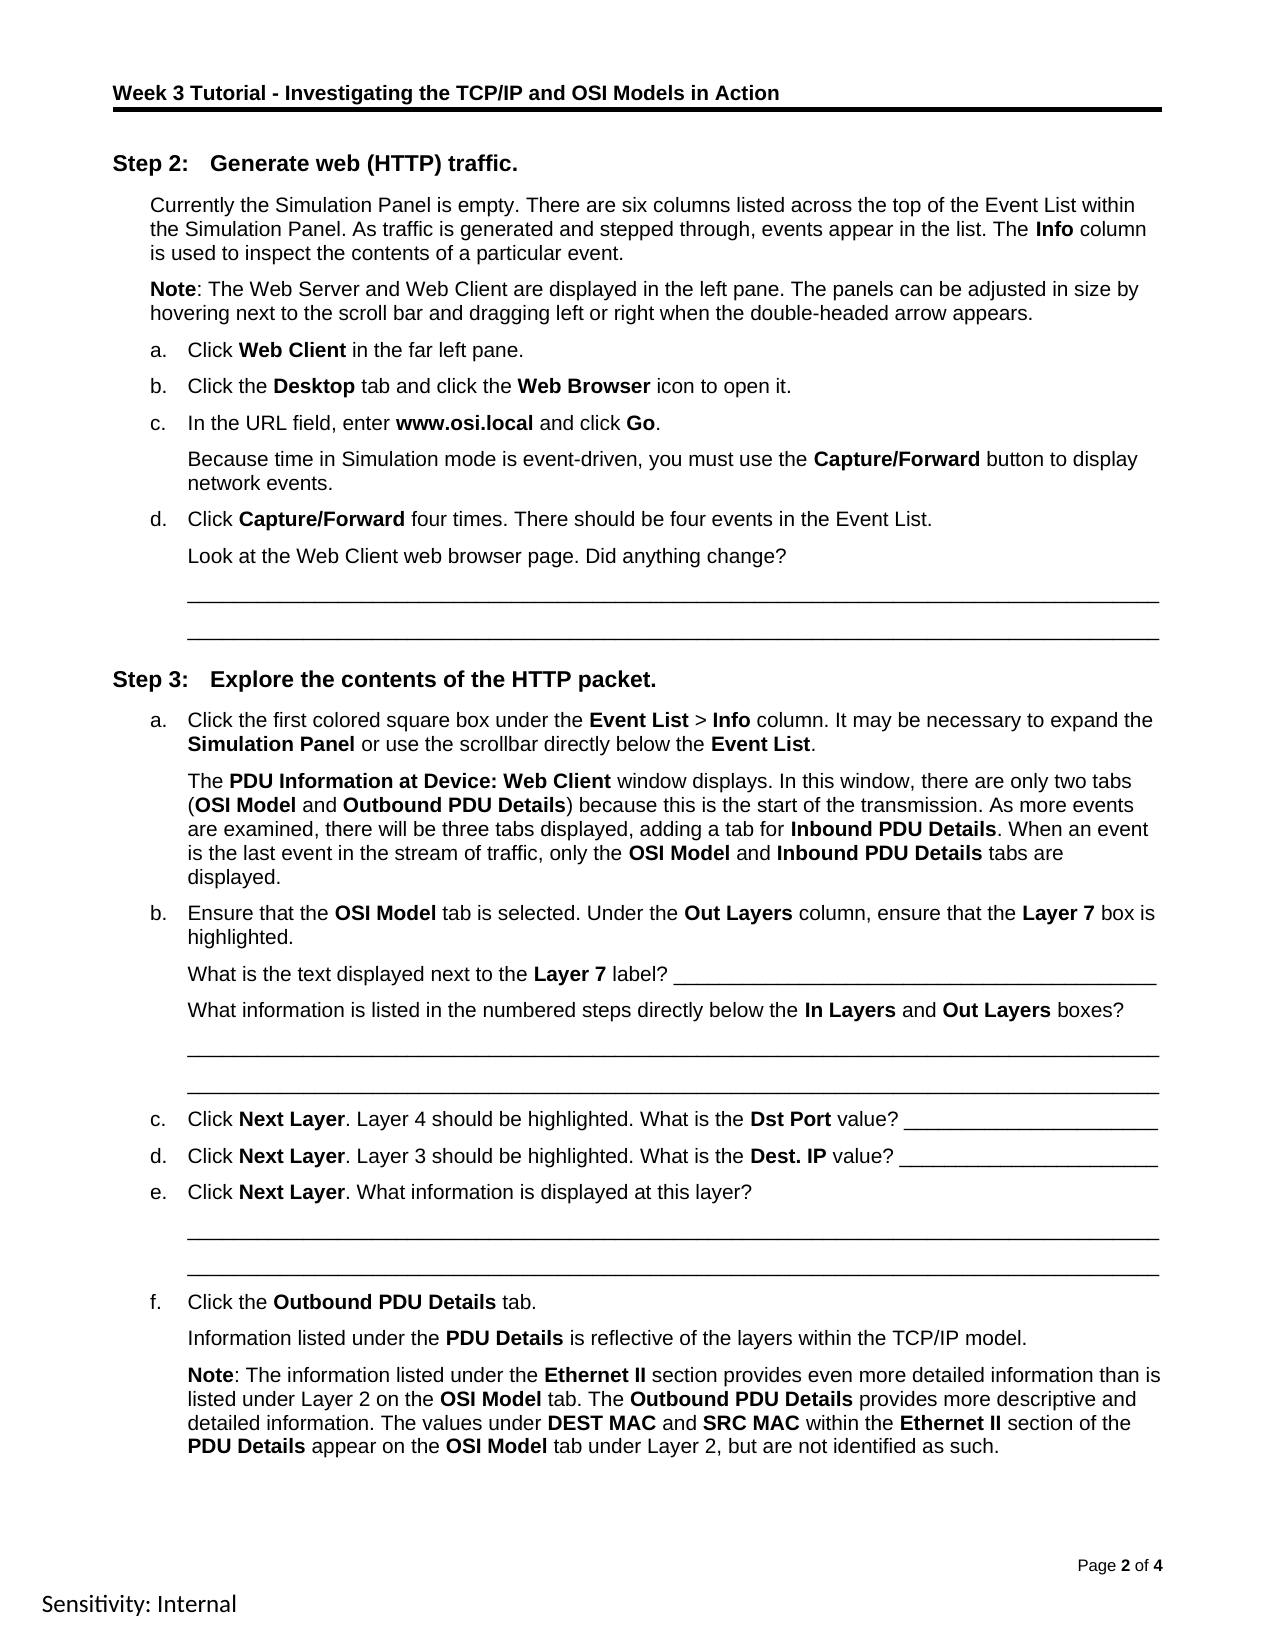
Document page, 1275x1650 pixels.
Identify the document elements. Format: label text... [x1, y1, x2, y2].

text The PDU Information at Device: Web Client window displays. In this window, there are only two tabs (OSI Model and Outbound PDU Details) because this is the start of the transmission. As more events are examined, there will be three tabs displayed, adding a tab for Inbound PDU Details. When an event is the last event in the stream of traffic, only the OSI Model and Inbound PDU Details tabs are displayed. [187, 769, 1162, 888]
text Click the first colored square box under the Event List > Info column. It may be necessary to expand the Simulation Panel or use the scrollbar directly below the Event List. [150, 708, 1162, 756]
text Note: The information listed under the Ethernet II section provides even more detailed information than is listed under Layer 2 on the OSI Model tab. The Outbound PDU Details provides more descriptive and detailed information. The values under DEST MAC and SRC MAC within the Ethernet II section of the PDU Details appear on the OSI Model tab under Layer 2, but are not identified as such. [187, 1362, 1162, 1458]
text Click Next Layer. What information is displayed at this layer? [150, 1180, 1162, 1204]
text In the URL field, enter www.osi.local and click Go. [150, 410, 1162, 434]
text What is the text displayed next to the Layer 7 label? [187, 961, 1162, 985]
text Information listed under the PDU Details is reflective of the layers within the TCP/IP model. [187, 1326, 1162, 1350]
text Click Next Layer. Layer 3 should be highlighted. What is the Dest. IP value? [150, 1144, 1162, 1168]
text Currently the Simulation Panel is empty. There are six columns listed across the top of the Event List within the Simulation Panel. As traffic is generated and stepped through, events appear in the list. The Info column is used to inspect the contents of a particular event. [150, 193, 1162, 264]
text Click the Desktop tab and click the Web Browser icon to open it. [150, 374, 1162, 398]
text Click Capture/Forward four times. There should be four events in the Event List. [150, 507, 1162, 531]
text ____________________________________________________________________________________ [187, 580, 1162, 604]
text Note: The Web Server and Web Client are displayed in the left pane. The panels can be adjusted in size by hovering next to the scroll bar and dragging left or right when the double-headed arrow appears. [150, 277, 1162, 325]
text What information is listed in the numbered steps directly below the In Layers and Out Layers boxes? [187, 998, 1162, 1022]
text Click Web Client in the far left pane. [150, 337, 1162, 361]
text Click Next Layer. Layer 4 should be highlighted. What is the Dst Port value? [150, 1107, 1162, 1131]
text ____________________________________________________________________________________ [187, 1217, 1162, 1241]
text Ensure that the OSI Model tab is selected. Under the Out Layers column, ensure that the Layer 7 box is highlighted. [150, 901, 1162, 949]
text Because time in Simulation mode is event-driven, you must use the Capture/Forward button to display network events. [187, 447, 1162, 495]
text Look at the Web Client web browser page. Did anything change? [187, 544, 1162, 568]
text Click the Outbound PDU Details tab. [150, 1289, 1162, 1313]
text ____________________________________________________________________________________ [187, 1071, 1162, 1095]
text Explore the contents of the HTTP packet. [112, 666, 1162, 692]
text ____________________________________________________________________________________ [187, 617, 1162, 641]
text ____________________________________________________________________________________ [187, 1253, 1162, 1277]
text ____________________________________________________________________________________ [187, 1034, 1162, 1058]
text Generate web (HTTP) traffic. [112, 150, 1162, 176]
